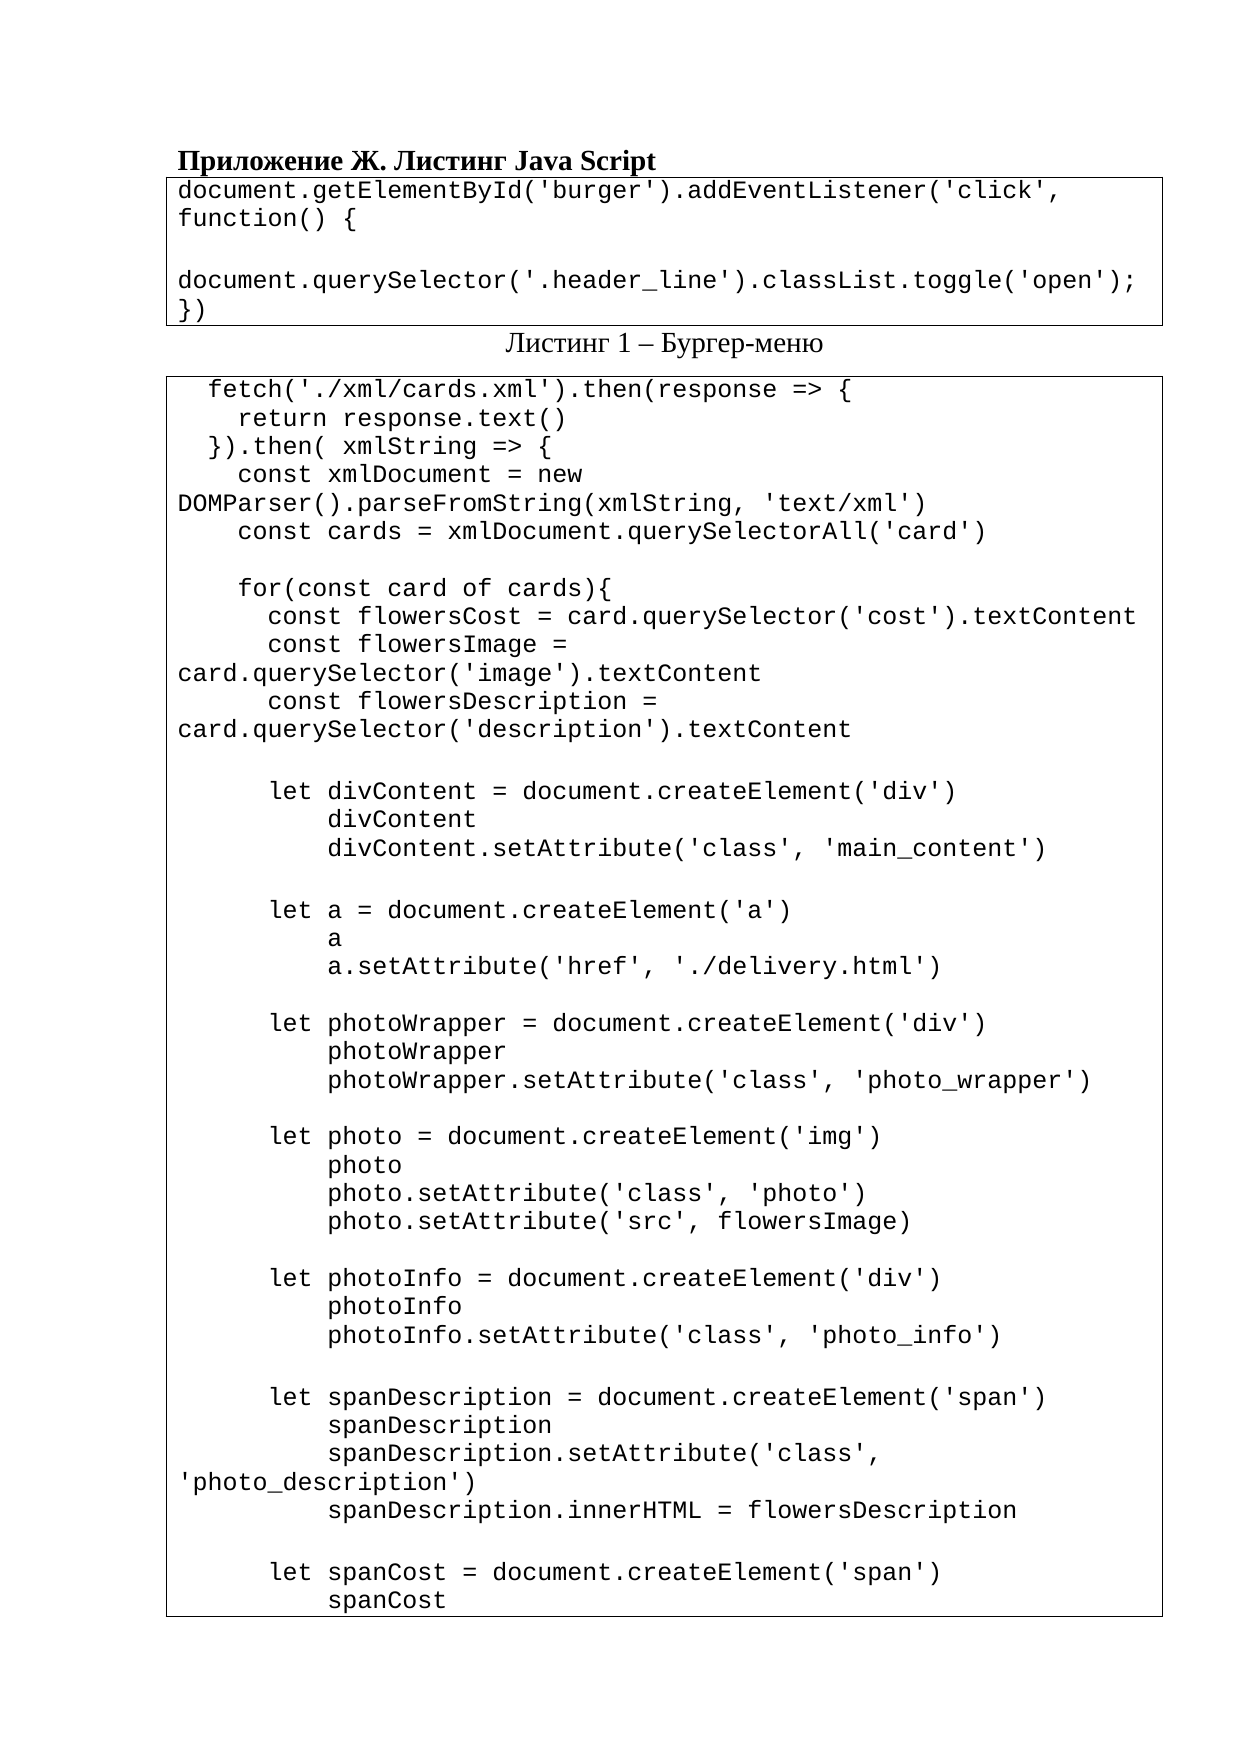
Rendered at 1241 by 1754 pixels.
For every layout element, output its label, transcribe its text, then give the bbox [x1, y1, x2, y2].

subtitle Приложение Ж. Листинг Java Script [177, 143, 1152, 177]
text Листинг 1 – Бургер-меню [177, 326, 1152, 359]
table_header document.getElementById('burger').addEventListener('click', function() { document.querySelector('.header_line').classList.toggle('open'); }) [167, 178, 1162, 324]
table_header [167, 377, 1162, 1616]
